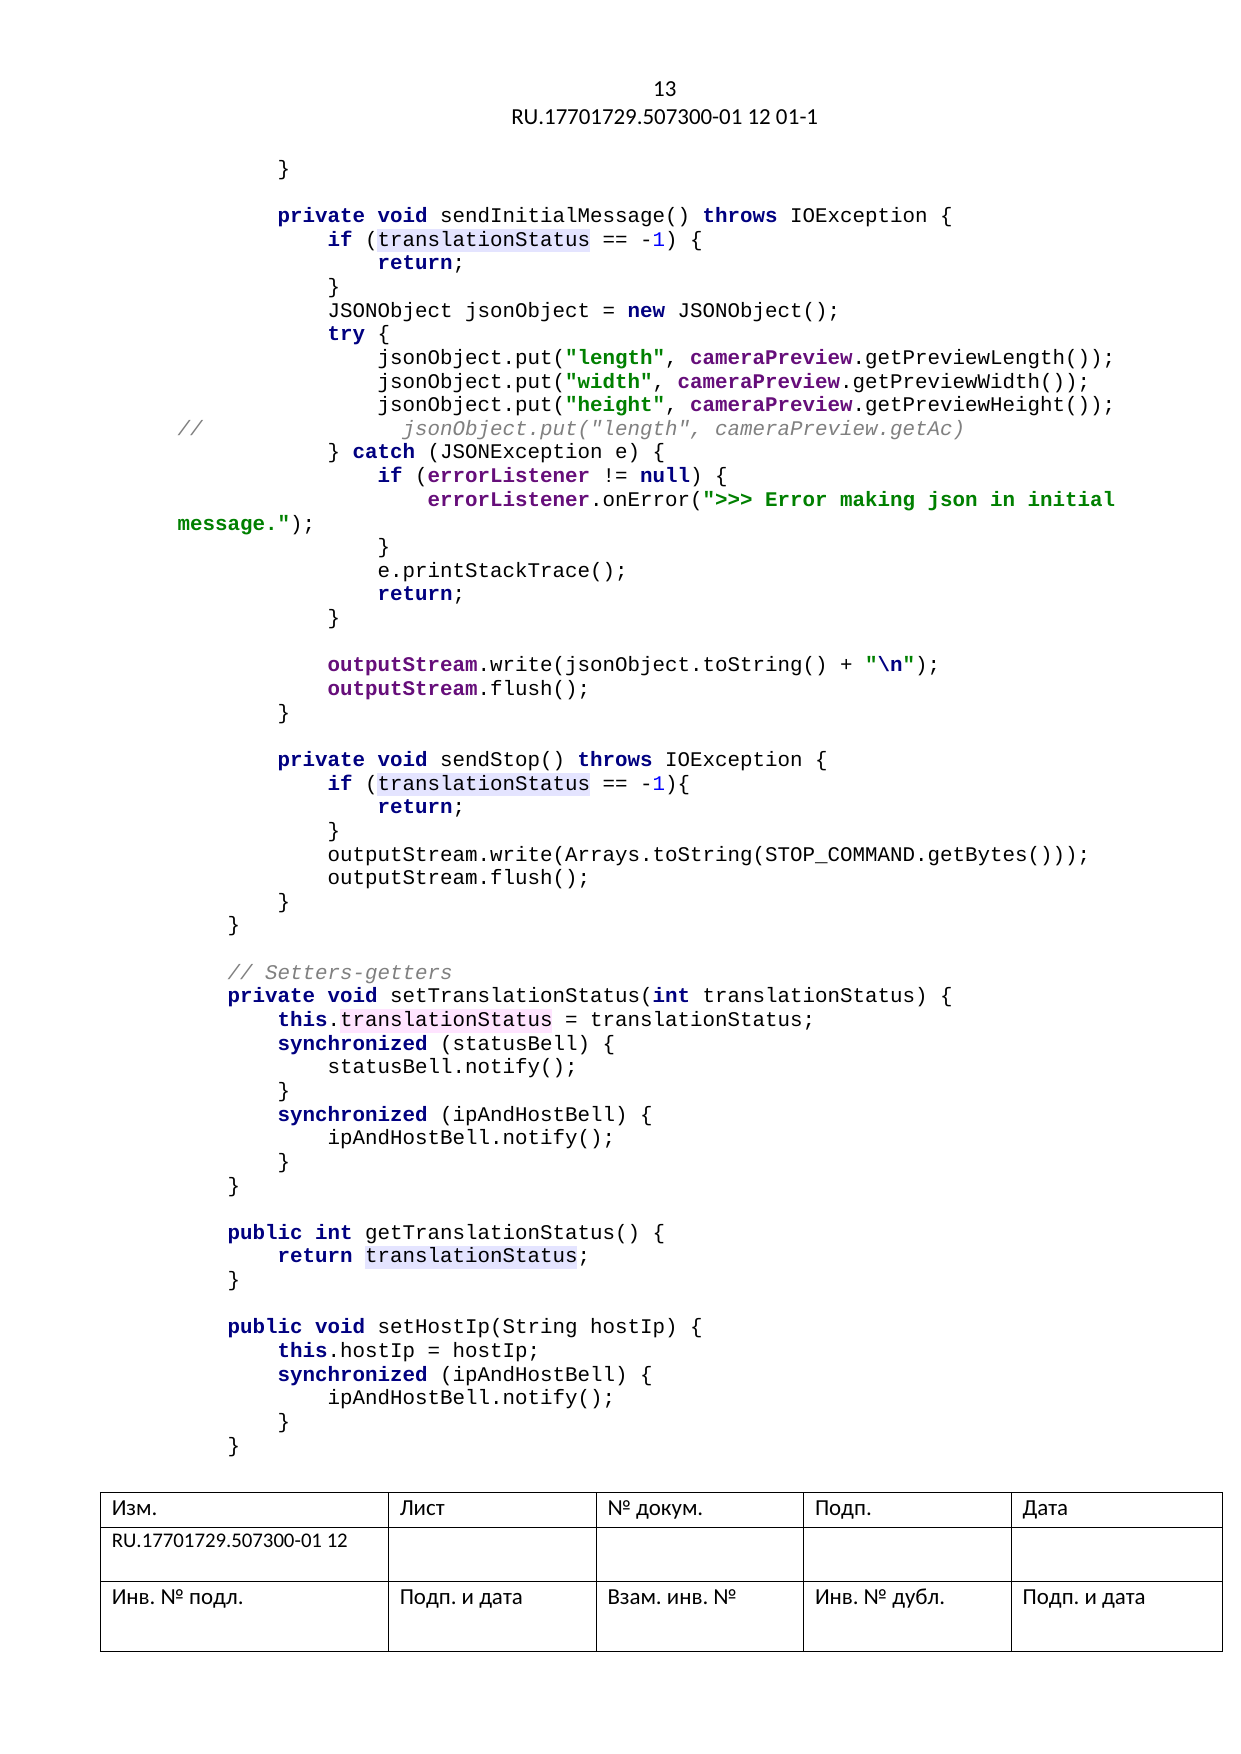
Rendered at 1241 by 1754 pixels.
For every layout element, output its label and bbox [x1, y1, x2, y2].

text [177, 158, 1152, 1482]
